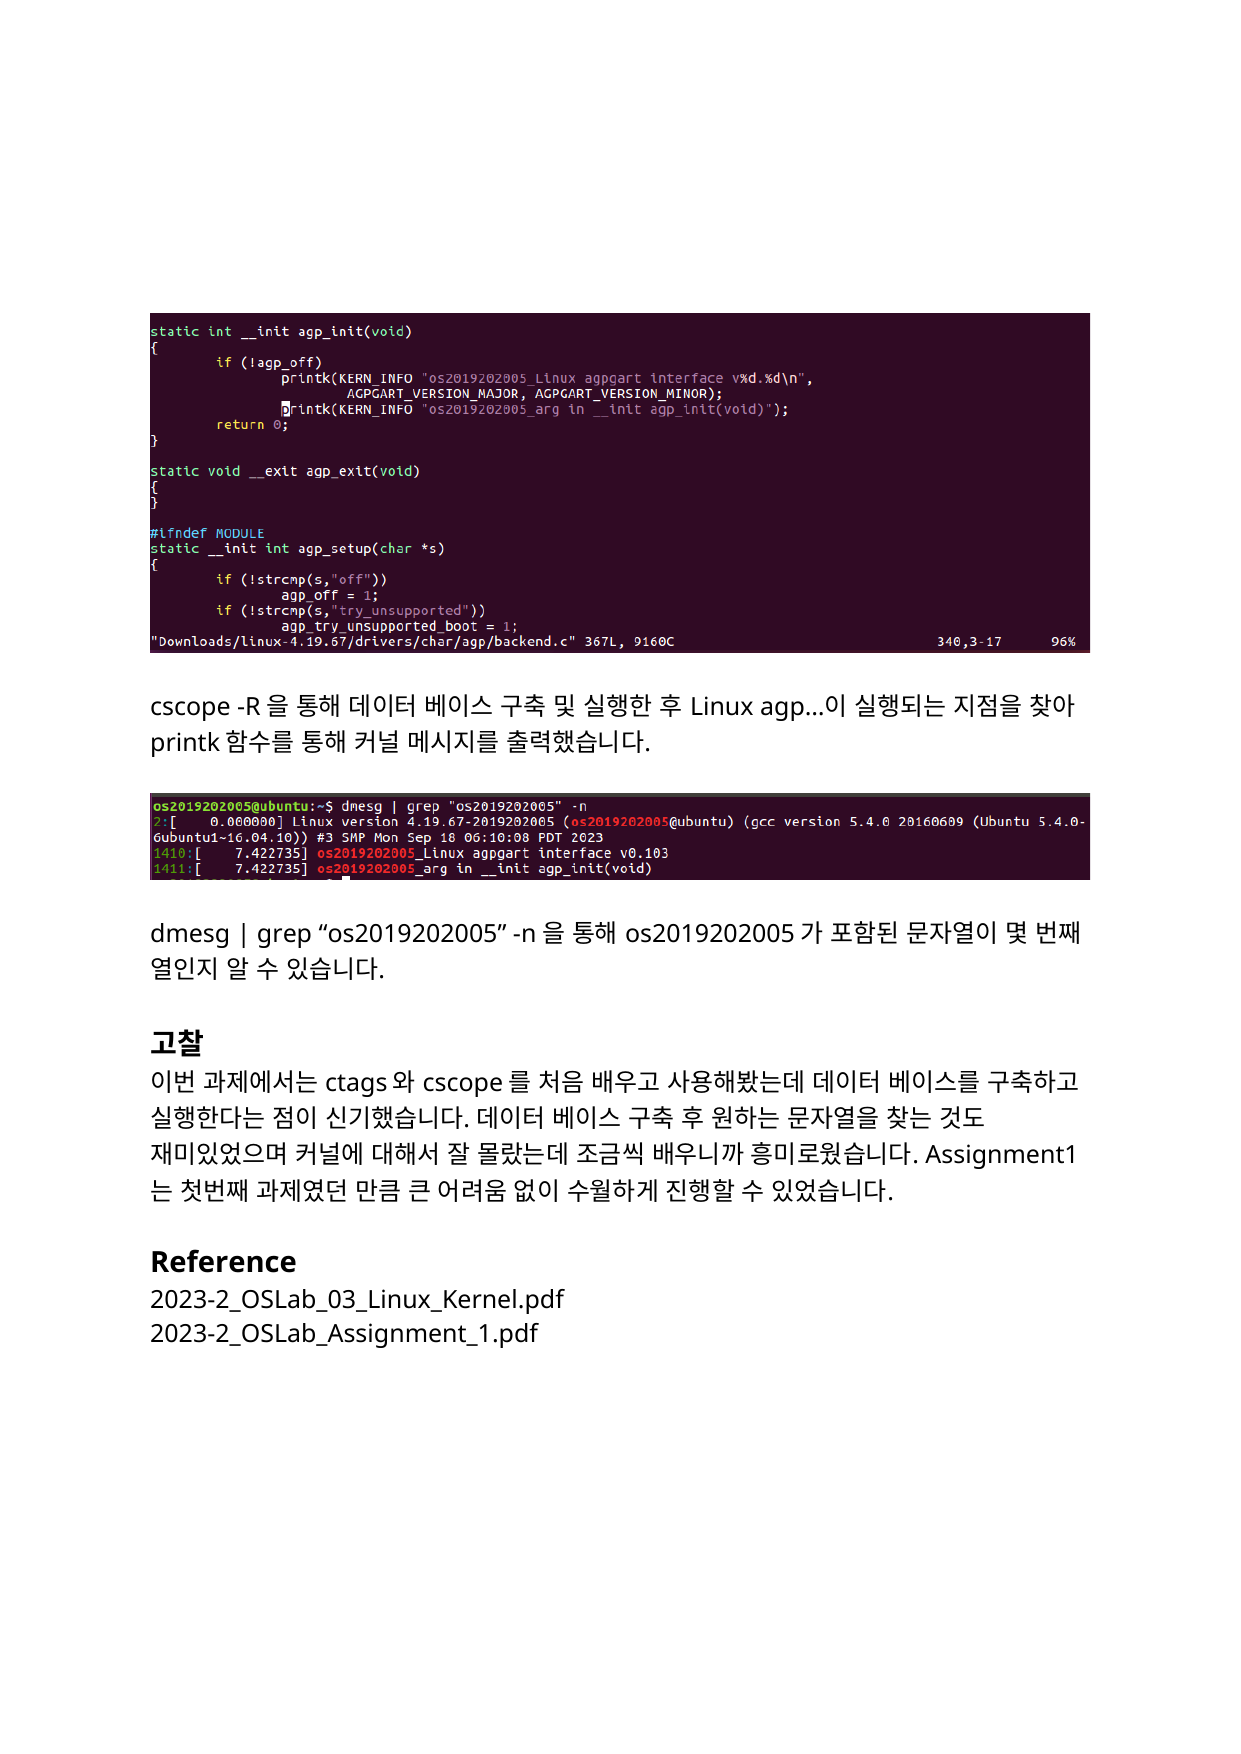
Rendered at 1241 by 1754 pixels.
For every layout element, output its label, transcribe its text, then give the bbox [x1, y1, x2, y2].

picture [150, 313, 1091, 653]
picture [150, 793, 1091, 880]
text Reference [150, 1242, 1090, 1281]
text 고찰 [150, 1020, 1090, 1062]
text 2023-2_OSLab_03_Linux_Kernel.pdf [150, 1281, 1090, 1315]
text 이번 과제에서는 ctags와 cscope를 처음 배우고 사용해봤는데 데이터 베이스를 구축하고 실행한다는 점이 신기했습니다. 데이터 베이스 구축 후 원하는 문자열을 찾는 것도 재미있었으며 커널에 대해서 잘 몰랐는데 조금씩 배우니까 흥미로웠습니다. Assignment1는 첫번째 과제였던 만큼 큰 어려움 없이 수월하게 진행할 수 있었습니다. [150, 1062, 1090, 1207]
text cscope -R을 통해 데이터 베이스 구축 및 실행한 후 Linux agp…이 실행되는 지점을 찾아 printk함수를 통해 커널 메시지를 출력했습니다. [150, 687, 1090, 759]
text 2023-2_OSLab_Assignment_1.pdf [150, 1315, 1090, 1349]
text dmesg | grep “os2019202005” -n을 통해 os2019202005가 포함된 문자열이 몇 번째 열인지 알 수 있습니다. [150, 914, 1090, 986]
